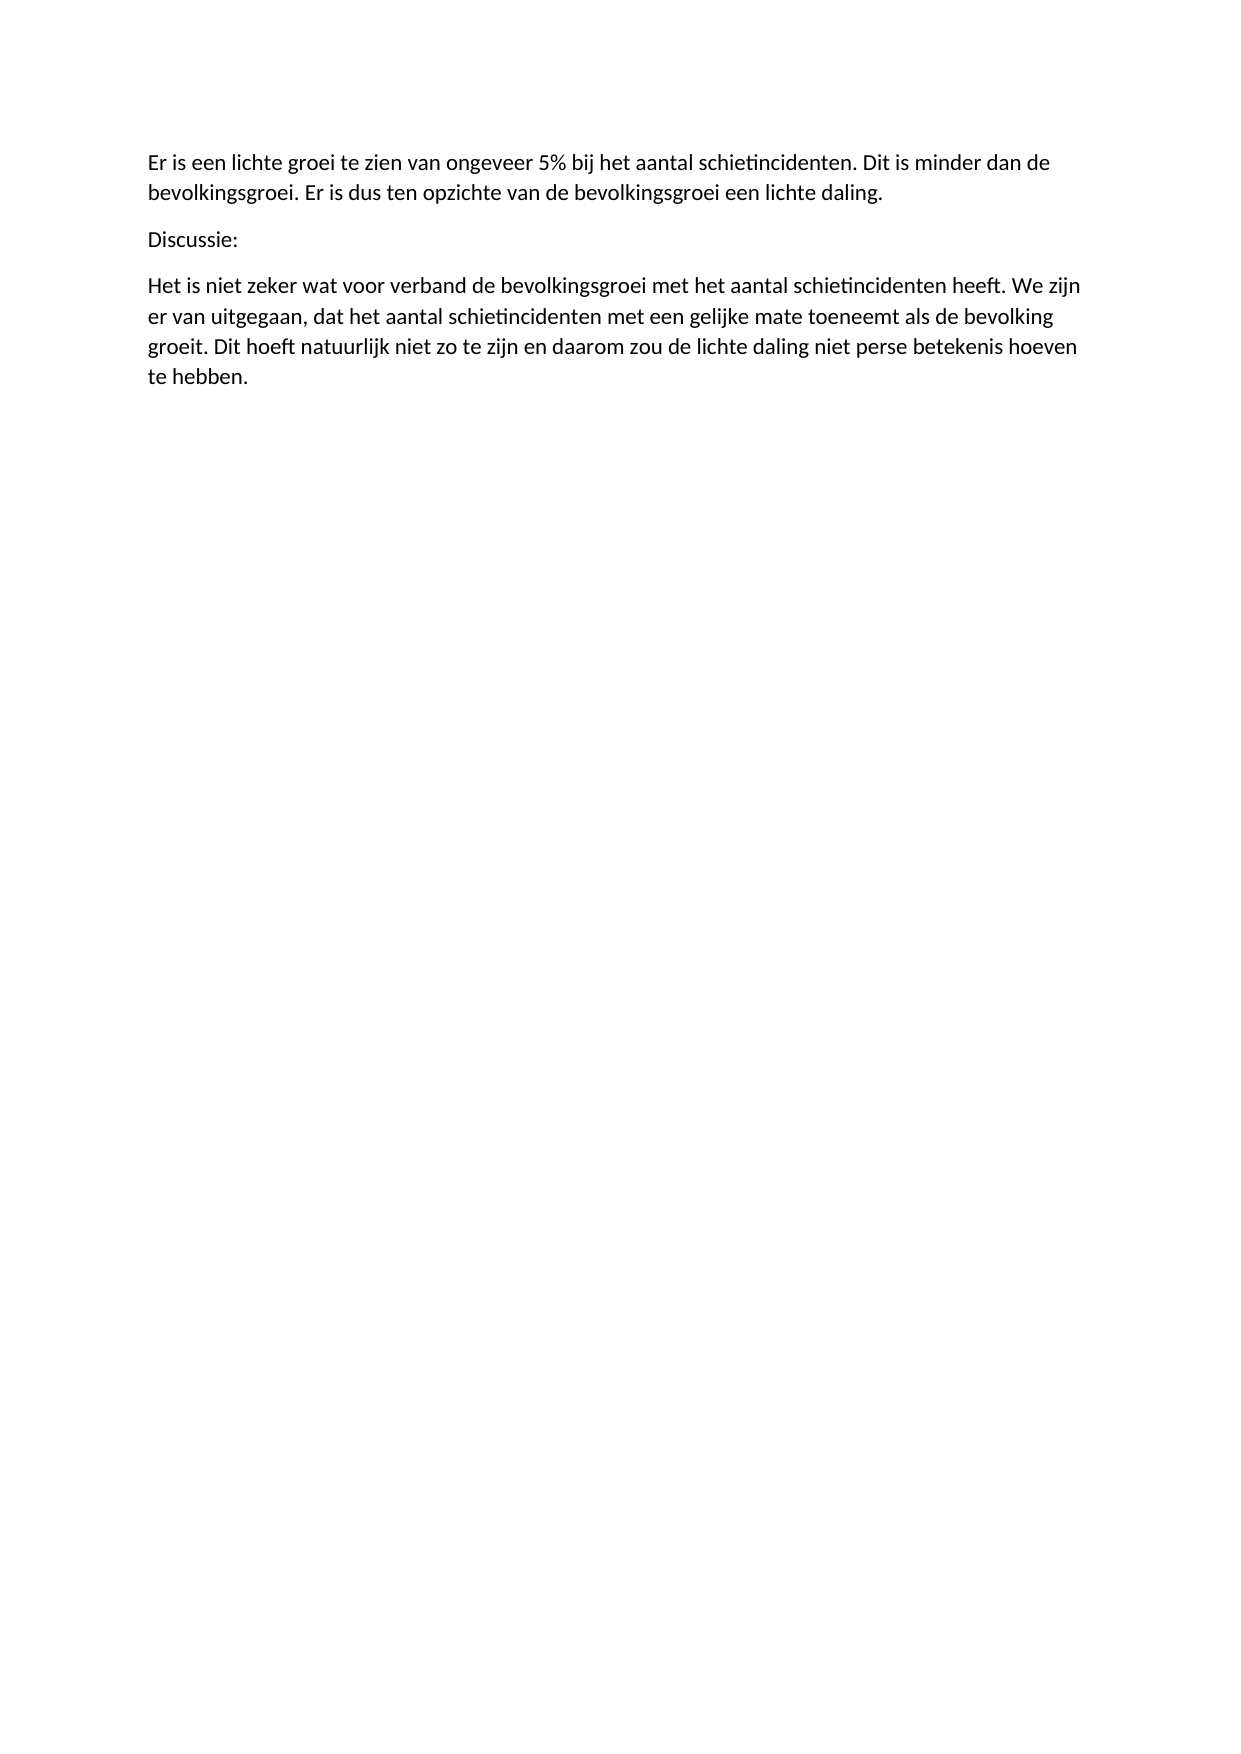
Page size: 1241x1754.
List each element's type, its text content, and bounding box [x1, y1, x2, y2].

text Discussie: [148, 225, 1093, 253]
text Er is een lichte groei te zien van ongeveer 5% bij het aantal schietincidenten. Dit is minder dan de bevolkingsgroei. Er is dus ten opzichte van de bevolkingsgroei een lichte daling. [148, 148, 1093, 206]
text Het is niet zeker wat voor verband de bevolkingsgroei met het aantal schietincidenten heeft. We zijn er van uitgegaan, dat het aantal schietincidenten met een gelijke mate toeneemt als de bevolking groeit. Dit hoeft natuurlijk niet zo te zijn en daarom zou de lichte daling niet perse betekenis hoeven te hebben. [148, 272, 1093, 390]
